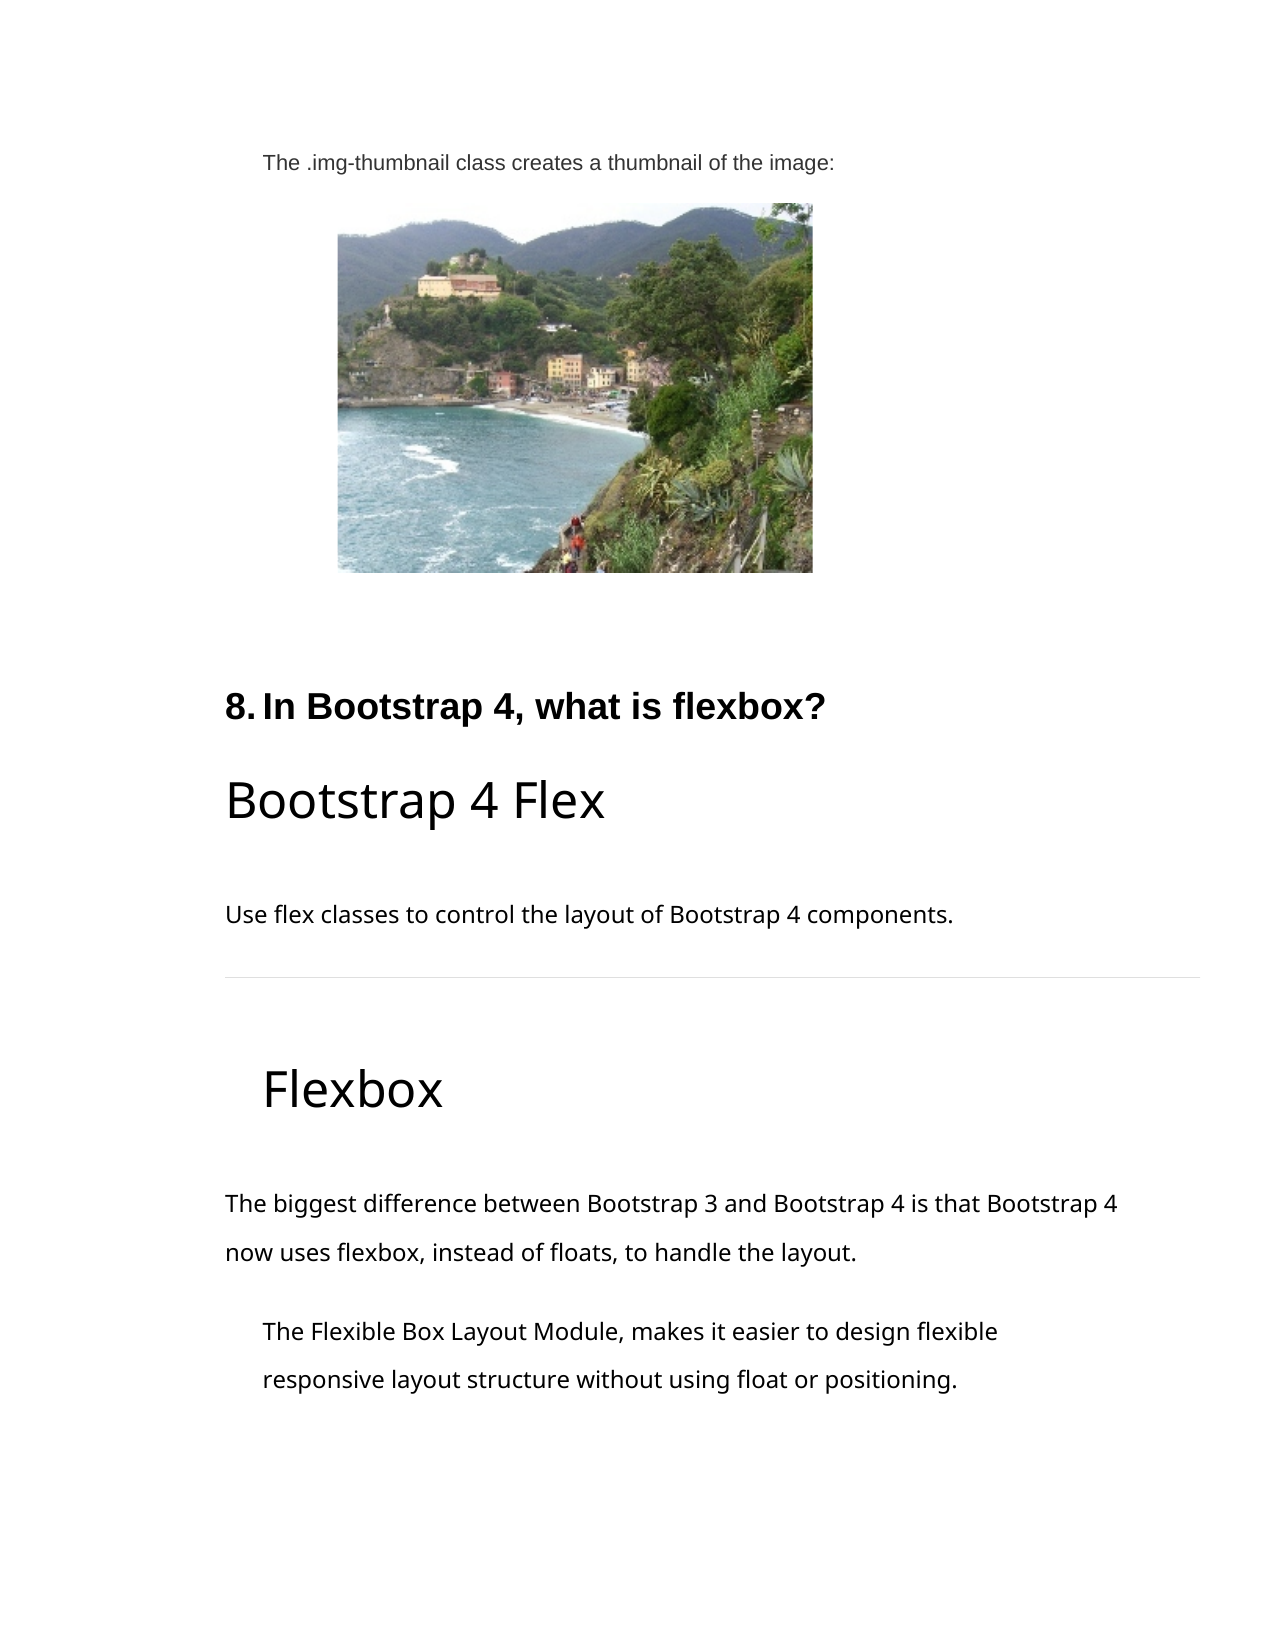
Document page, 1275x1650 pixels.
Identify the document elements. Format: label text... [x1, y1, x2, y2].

list In Bootstrap 4, what is flexbox? [225, 684, 1125, 727]
list Flexbox [262, 1054, 1125, 1123]
text Bootstrap 4 Flex [225, 766, 1125, 834]
picture [337, 203, 813, 573]
text Use flex classes to control the layout of Bootstrap 4 components. [225, 898, 1125, 930]
text The .img-thumbnail class creates a thumbnail of the image: [262, 150, 1125, 175]
text The biggest difference between Bootstrap 3 and Bootstrap 4 is that Bootstrap 4 now uses flexbox, instead of floats, to handle the layout. [225, 1187, 1125, 1268]
list The Flexible Box Layout Module, makes it easier to design flexible responsive layout structure without using float or positioning. [262, 1314, 1125, 1396]
